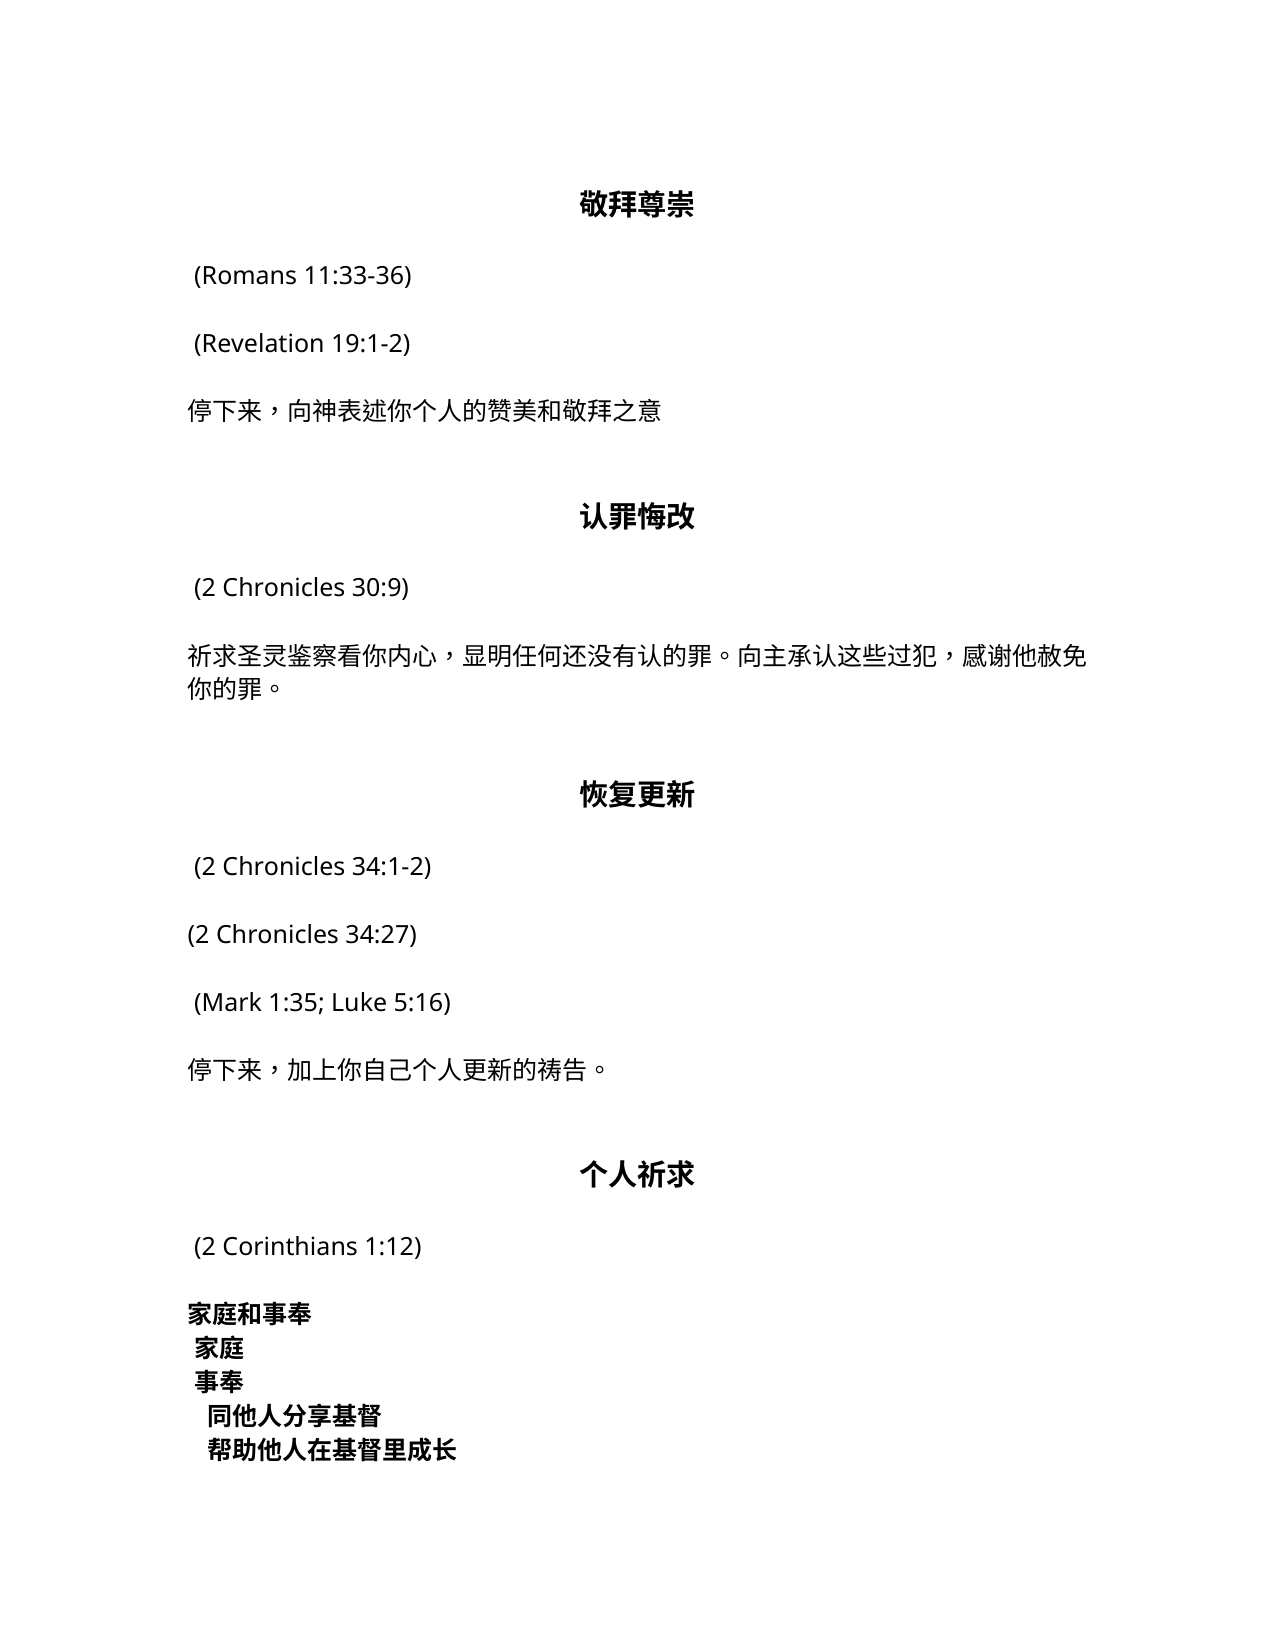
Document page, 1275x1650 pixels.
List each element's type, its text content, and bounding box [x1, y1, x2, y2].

text 祈求圣灵鉴察看你内心，显明任何还没有认的罪。向主承认这些过犯，感谢他赦免你的罪。 [187, 638, 1087, 706]
text 帮助他人在基督里成长 [187, 1433, 1087, 1467]
text 停下来，向神表述你个人的赞美和敬拜之意 [187, 394, 1087, 428]
text 停下来，加上你自己个人更新的祷告。 [187, 1052, 1087, 1087]
text (2 Corinthians 1:12) [187, 1228, 1087, 1262]
text 认罪悔改 [187, 496, 1087, 536]
text 个人祈求 [187, 1155, 1087, 1194]
text (2 Chronicles 34:1-2) [187, 848, 1087, 882]
text 家庭 [187, 1331, 1087, 1365]
text 敬拜尊崇 [187, 184, 1087, 224]
text (2 Chronicles 30:9) [187, 570, 1087, 604]
text (2 Chronicles 34:27) [187, 916, 1087, 950]
text (Revelation 19:1-2) [187, 326, 1087, 360]
text (Romans 11:33-36) [187, 258, 1087, 292]
text 恢复更新 [187, 774, 1087, 814]
text (Mark 1:35; Luke 5:16) [187, 984, 1087, 1018]
text 事奉 [187, 1365, 1087, 1399]
text 同他人分享基督 [187, 1399, 1087, 1433]
text 家庭和事奉 [187, 1297, 1087, 1331]
